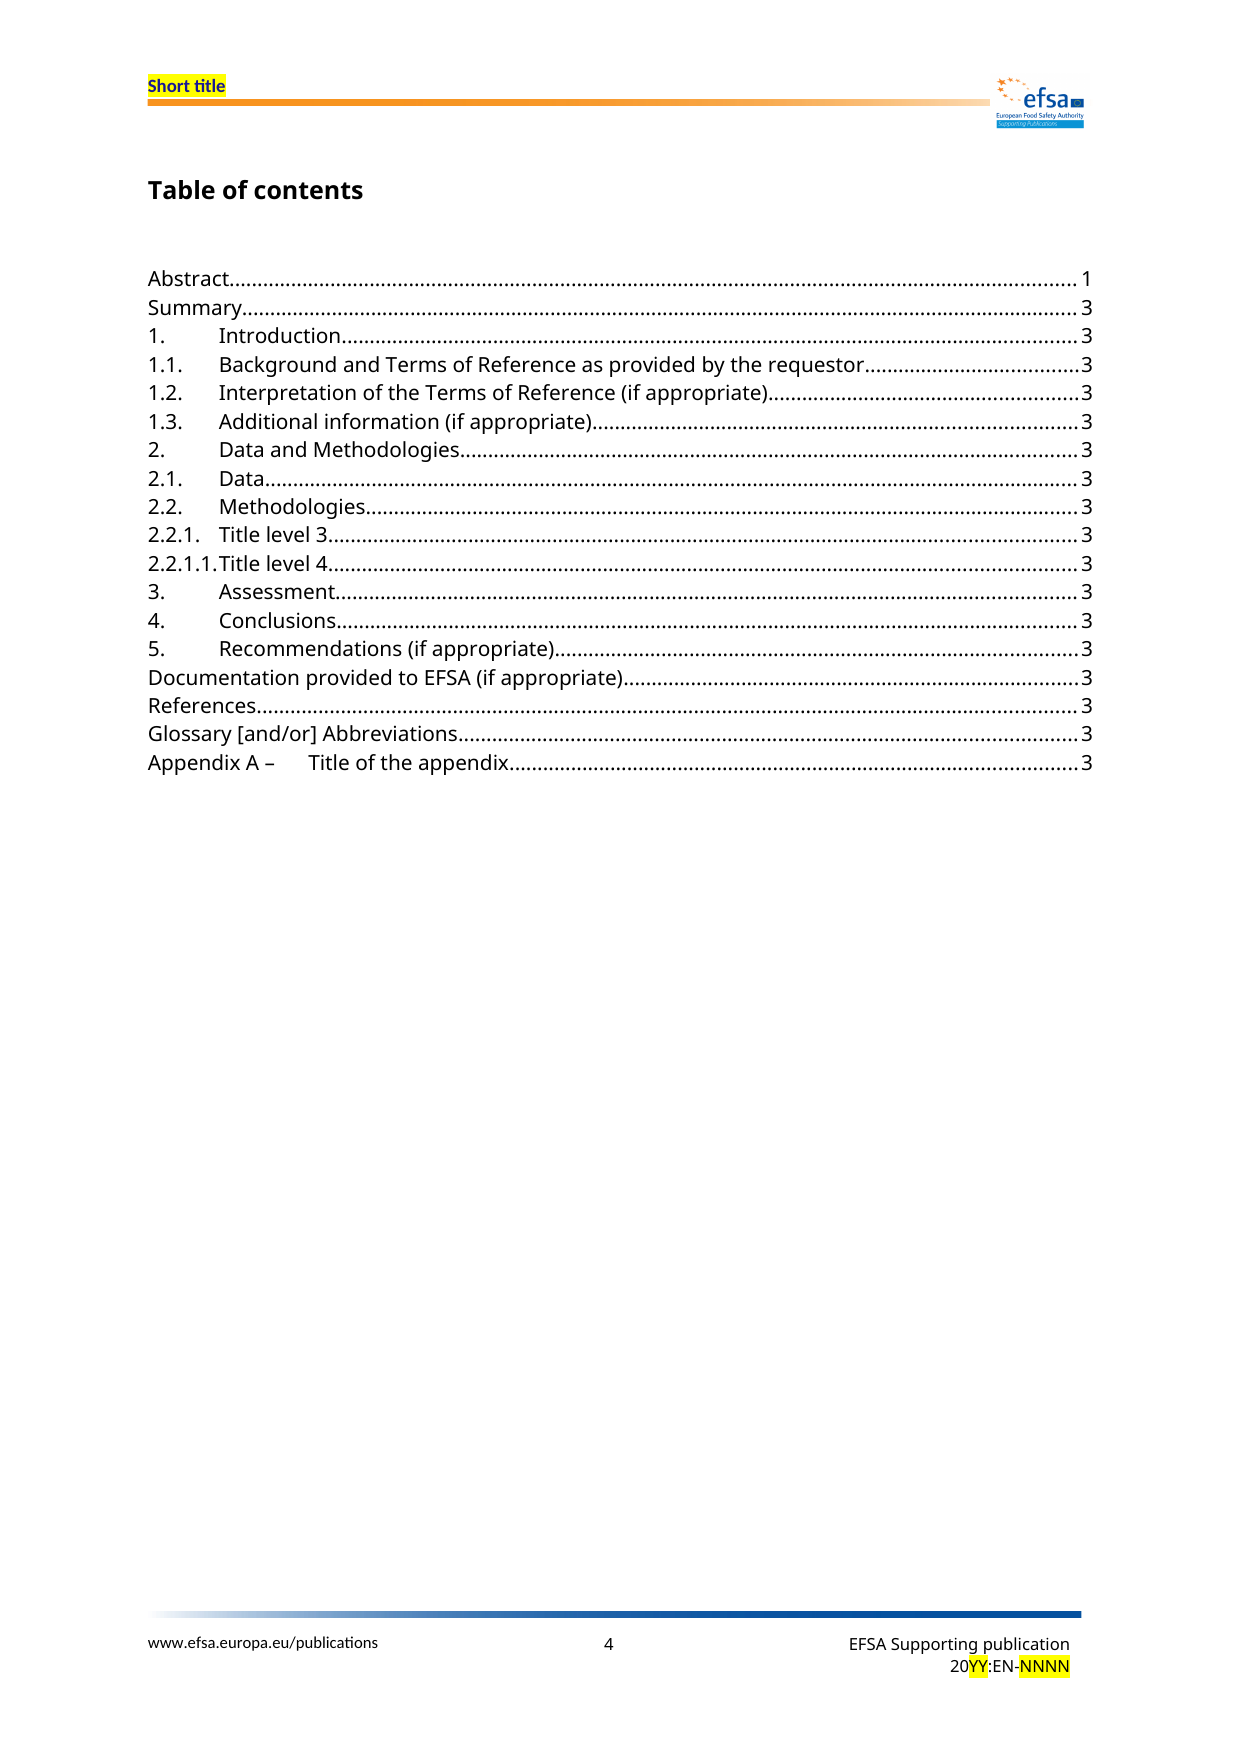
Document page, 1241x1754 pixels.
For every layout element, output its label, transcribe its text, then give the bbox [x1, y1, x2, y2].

picture [147, 73, 1093, 130]
text Table of contents [148, 173, 1092, 207]
picture [147, 1611, 1082, 1618]
